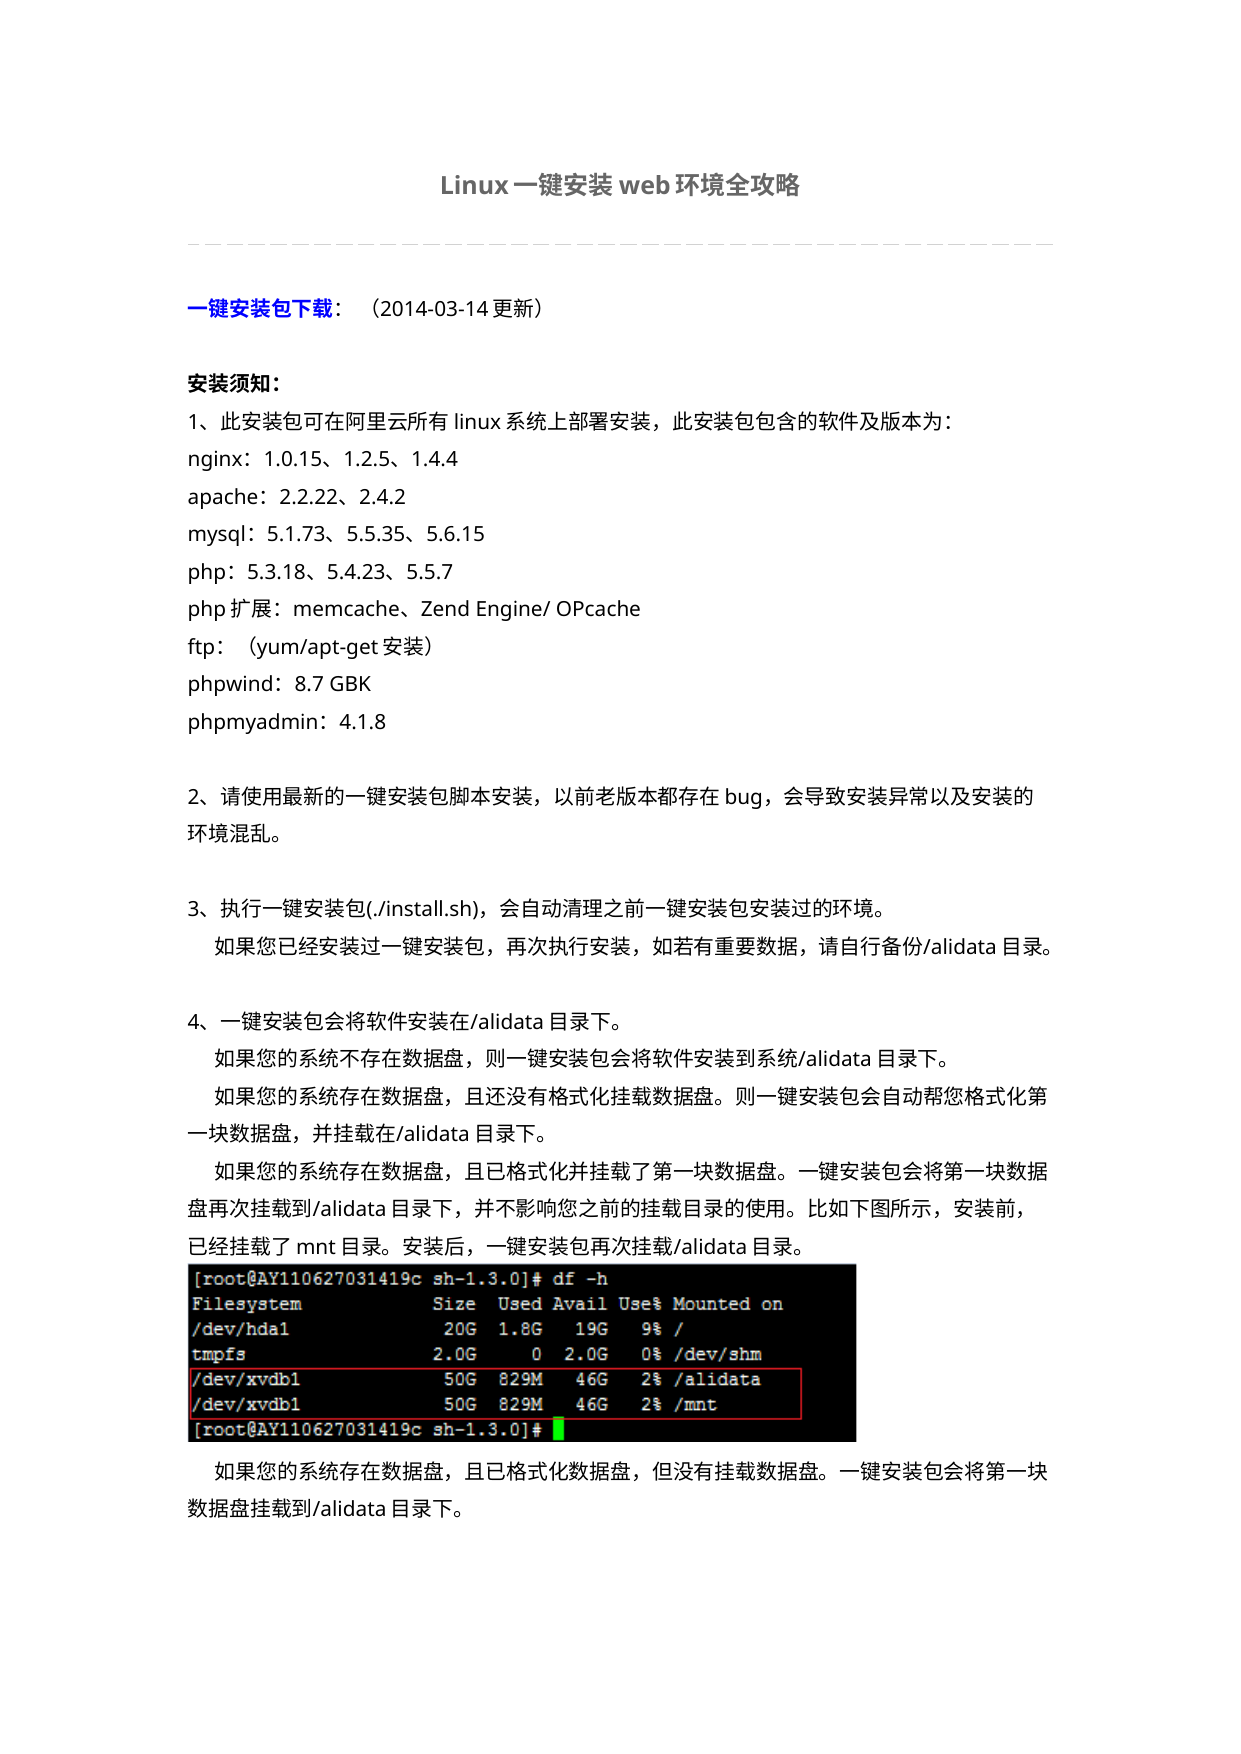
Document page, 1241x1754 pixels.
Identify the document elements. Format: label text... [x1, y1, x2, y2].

text 安装须知： [187, 364, 1053, 401]
picture [187, 1263, 857, 1442]
text Linux一键安装web环境全攻略 [187, 164, 1053, 245]
text php：5.3.18、5.4.23、5.5.7 [187, 551, 1053, 589]
text 1、此安装包可在阿里云所有linux系统上部署安装，此安装包包含的软件及版本为： [187, 401, 1053, 439]
text ftp：（yum/apt-get安装） [187, 626, 1053, 664]
text apache：2.2.22、2.4.2 [187, 476, 1053, 514]
text 如果您的系统存在数据盘，且还没有格式化挂载数据盘。则一键安装包会自动帮您格式化第一块数据盘，并挂载在/alidata目录下。 [187, 1076, 1053, 1151]
text php扩展：memcache、Zend Engine/ OPcache [187, 589, 1053, 626]
text nginx：1.0.15、1.2.5、1.4.4 [187, 439, 1053, 476]
text 如果您的系统存在数据盘，且已格式化数据盘，但没有挂载数据盘。一键安装包会将第一块数据盘挂载到/alidata目录下。 [187, 1451, 1053, 1526]
text 3、执行一键安装包(./install.sh)，会自动清理之前一键安装包安装过的环境。 [187, 889, 1053, 926]
text 如果您已经安装过一键安装包，再次执行安装，如若有重要数据，请自行备份/alidata目录。 [187, 926, 1053, 964]
text 4、一键安装包会将软件安装在/alidata目录下。 [187, 1001, 1053, 1039]
text mysql：5.1.73、5.5.35、5.6.15 [187, 514, 1053, 551]
text 如果您的系统存在数据盘，且已格式化并挂载了第一块数据盘。一键安装包会将第一块数据盘再次挂载到/alidata目录下，并不影响您之前的挂载目录的使用。比如下图所示，安装前，已经挂载了mnt目录。安装后，一键安装包再次挂载/alidata目录。 [187, 1151, 1053, 1264]
text phpmyadmin：4.1.8 [187, 701, 1053, 739]
text 2、请使用最新的一键安装包脚本安装，以前老版本都存在bug，会导致安装异常以及安装的环境混乱。 [187, 776, 1053, 851]
text 一键安装包下载： （2014-03-14更新） [187, 289, 1053, 326]
text 如果您的系统不存在数据盘，则一键安装包会将软件安装到系统/alidata目录下。 [187, 1039, 1053, 1076]
text phpwind：8.7 GBK [187, 664, 1053, 701]
